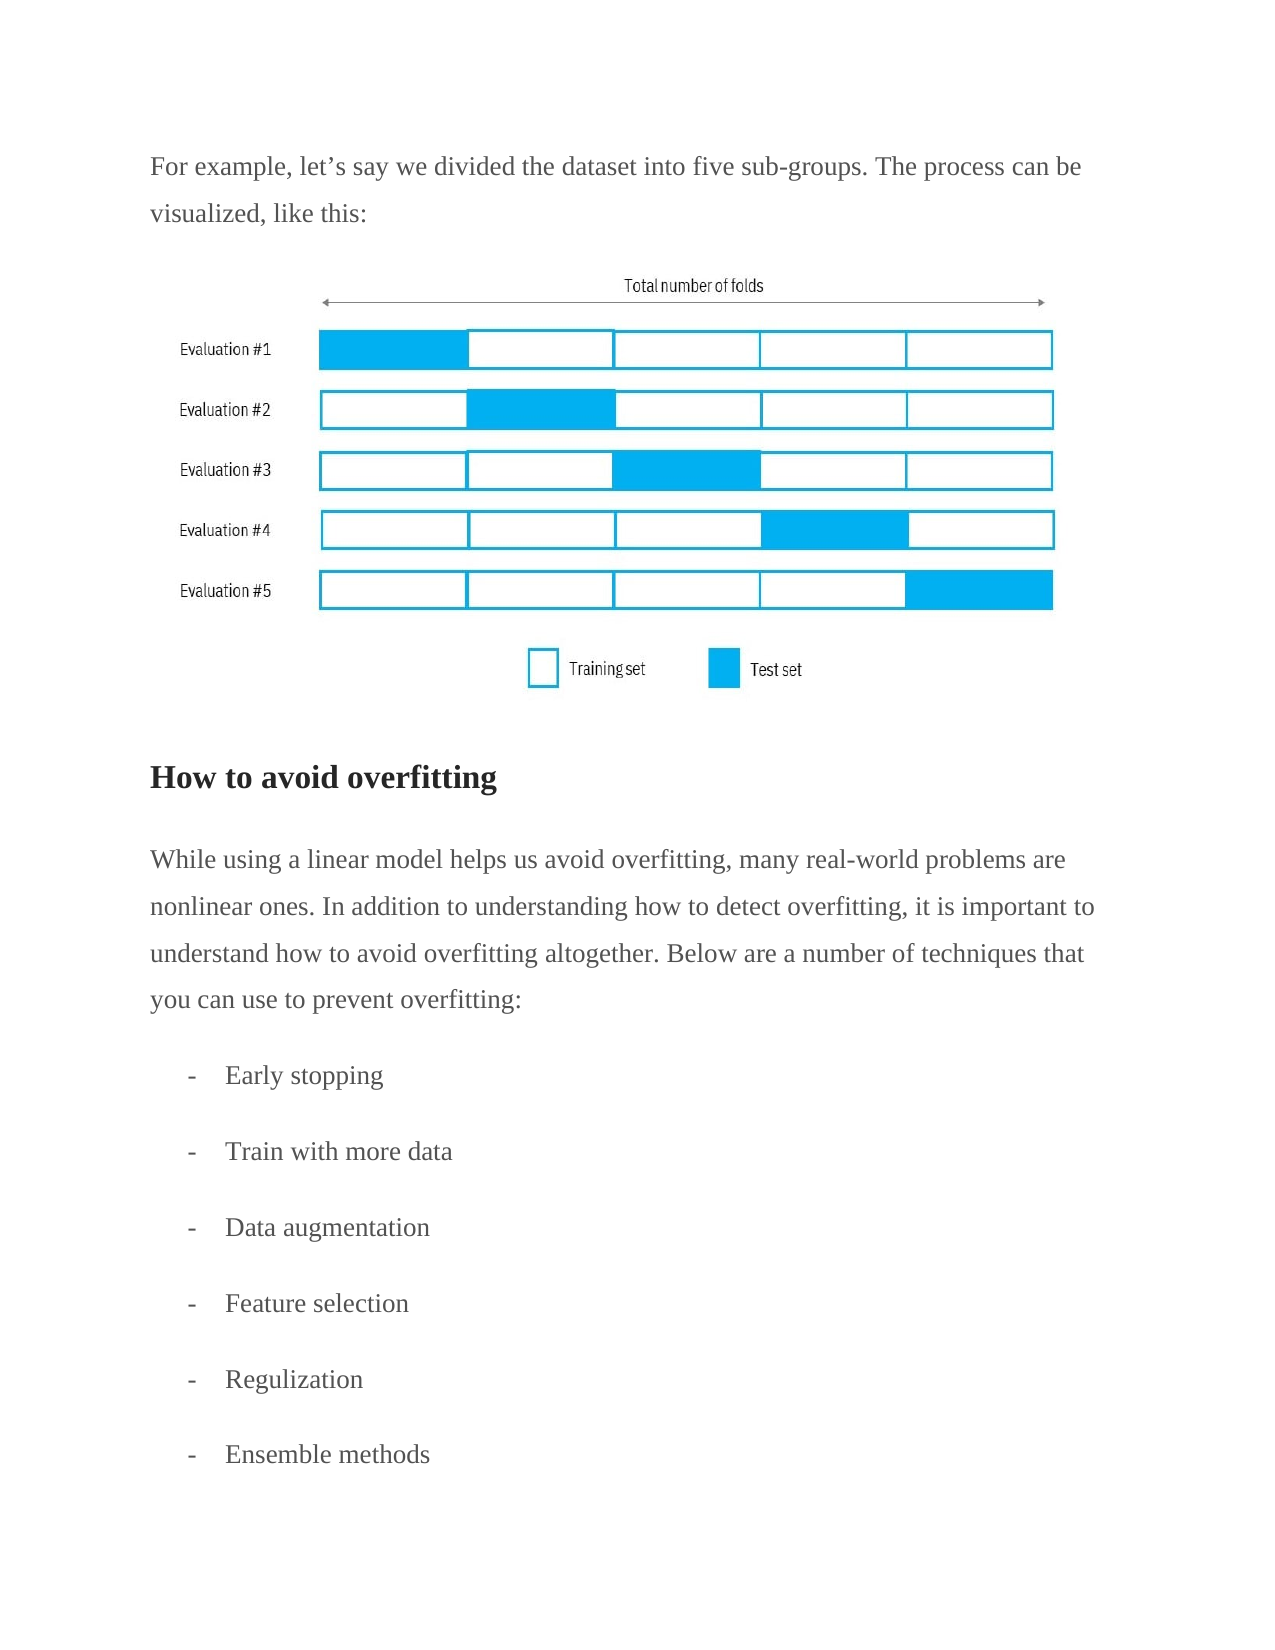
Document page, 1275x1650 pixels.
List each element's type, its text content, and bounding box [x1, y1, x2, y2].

list Ensemble methods [187, 1439, 1125, 1470]
list Data augmentation [187, 1211, 1125, 1242]
text While using a linear model helps us avoid overfitting, many real-world problems are nonlinear ones. In addition to understanding how to detect overfitting, it is important to understand how to avoid overfitting altogether. Below are a number of techniques that you can use to prevent overfitting: [150, 844, 1125, 1015]
picture [150, 242, 1125, 714]
list Early stopping [187, 1059, 1125, 1091]
list Train with more data [187, 1135, 1125, 1166]
subtitle How to avoid overfitting [150, 757, 1125, 795]
text For example, let’s say we divided the dataset into five sub-groups. The process can be visualized, like this: [150, 150, 1125, 242]
list Regulization [187, 1363, 1125, 1394]
list Feature selection [187, 1287, 1125, 1318]
